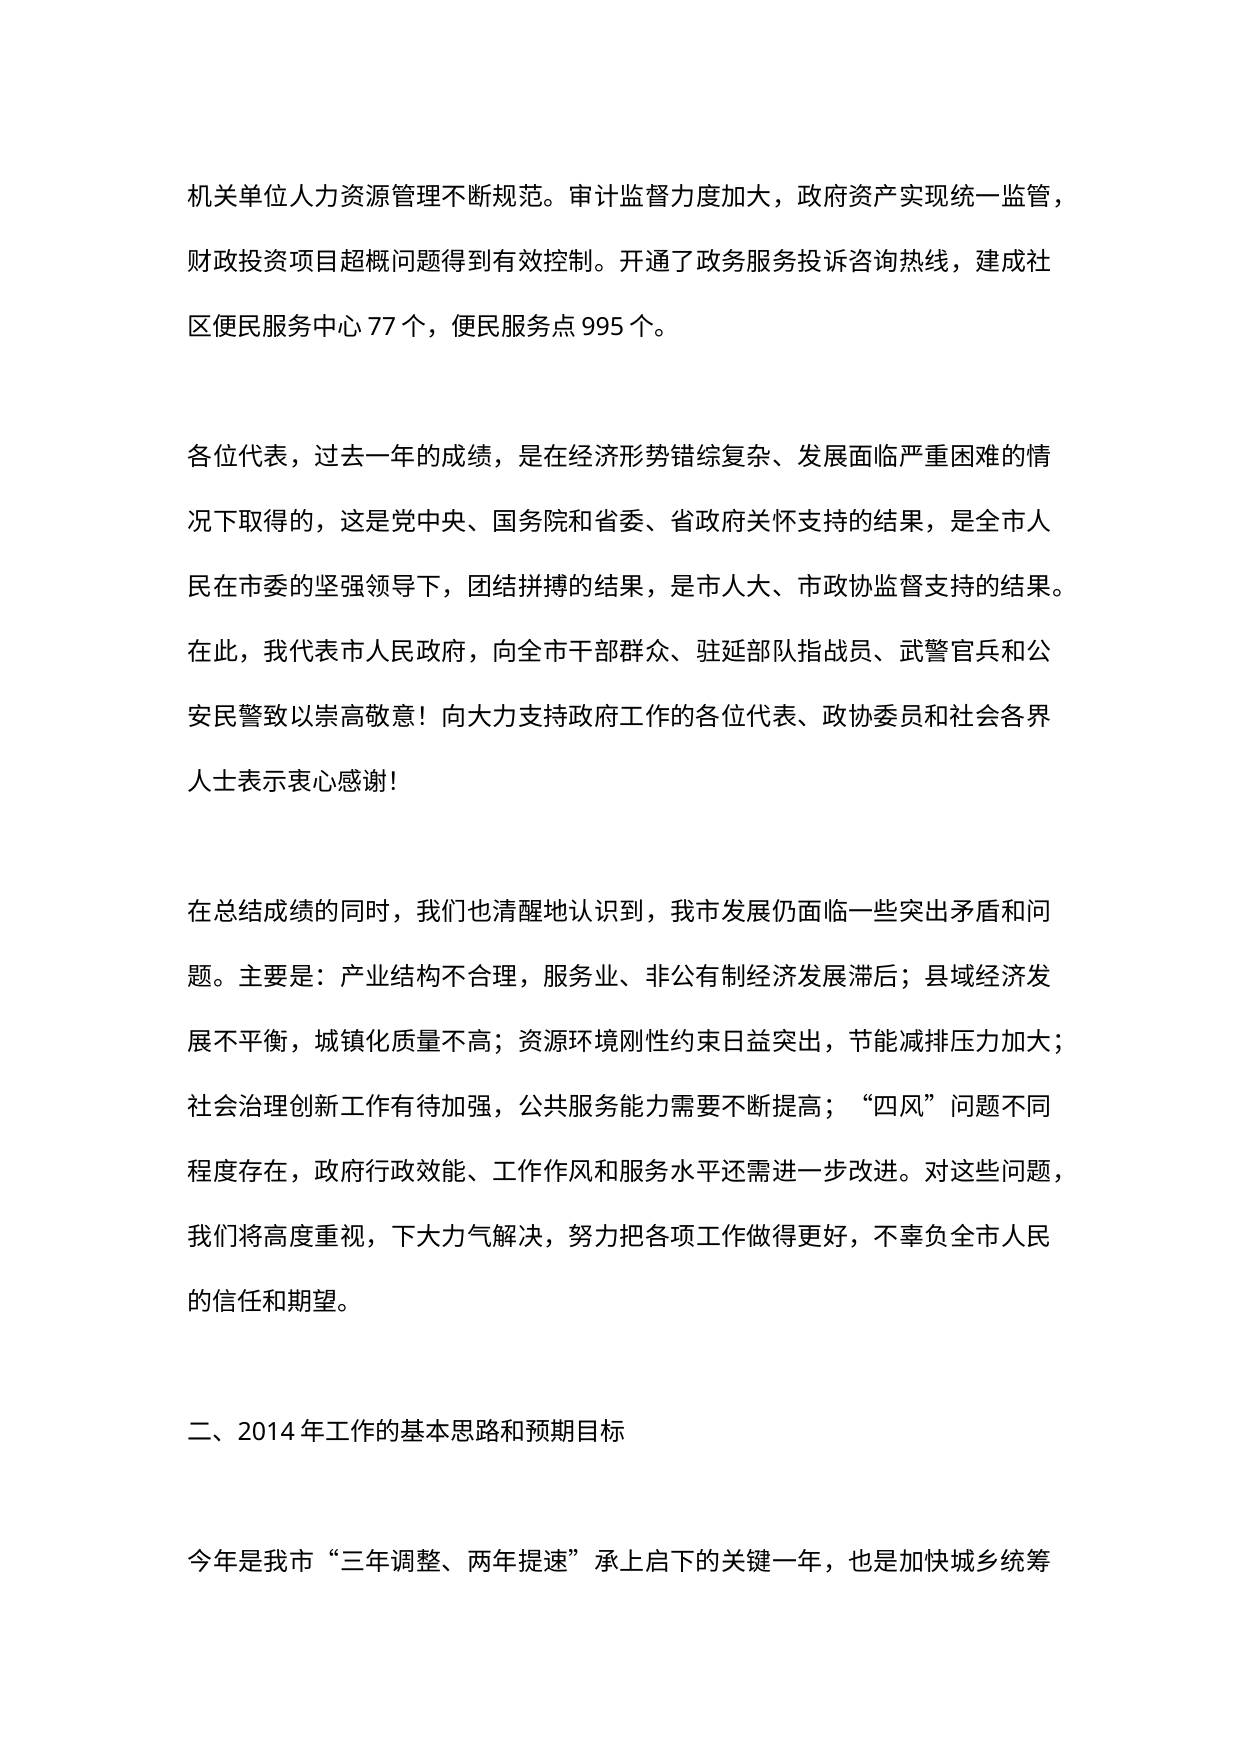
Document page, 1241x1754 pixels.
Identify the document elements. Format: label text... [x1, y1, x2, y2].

text 二、2014年工作的基本思路和预期目标 [187, 1397, 1053, 1462]
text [187, 162, 1053, 357]
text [187, 1527, 1053, 1592]
text 各位代表，过去一年的成绩，是在经济形势错综复杂、发展面临严重困难的情况下取得的，这是党中央、国务院和省委、省政府关怀支持的结果，是全市人民在市委的坚强领导下，团结拼搏的结果，是市人大、市政协监督支持的结果。在此，我代表市人民政府，向全市干部群众、驻延部队指战员、武警官兵和公安民警致以崇高敬意！向大力支持政府工作的各位代表、政协委员和社会各界人士表示衷心感谢！ [187, 422, 1053, 812]
text 在总结成绩的同时，我们也清醒地认识到，我市发展仍面临一些突出矛盾和问题。主要是：产业结构不合理，服务业、非公有制经济发展滞后；县域经济发展不平衡，城镇化质量不高；资源环境刚性约束日益突出，节能减排压力加大；社会治理创新工作有待加强，公共服务能力需要不断提高；“四风”问题不同程度存在，政府行政效能、工作作风和服务水平还需进一步改进。对这些问题，我们将高度重视，下大力气解决，努力把各项工作做得更好，不辜负全市人民的信任和期望。 [187, 877, 1053, 1332]
